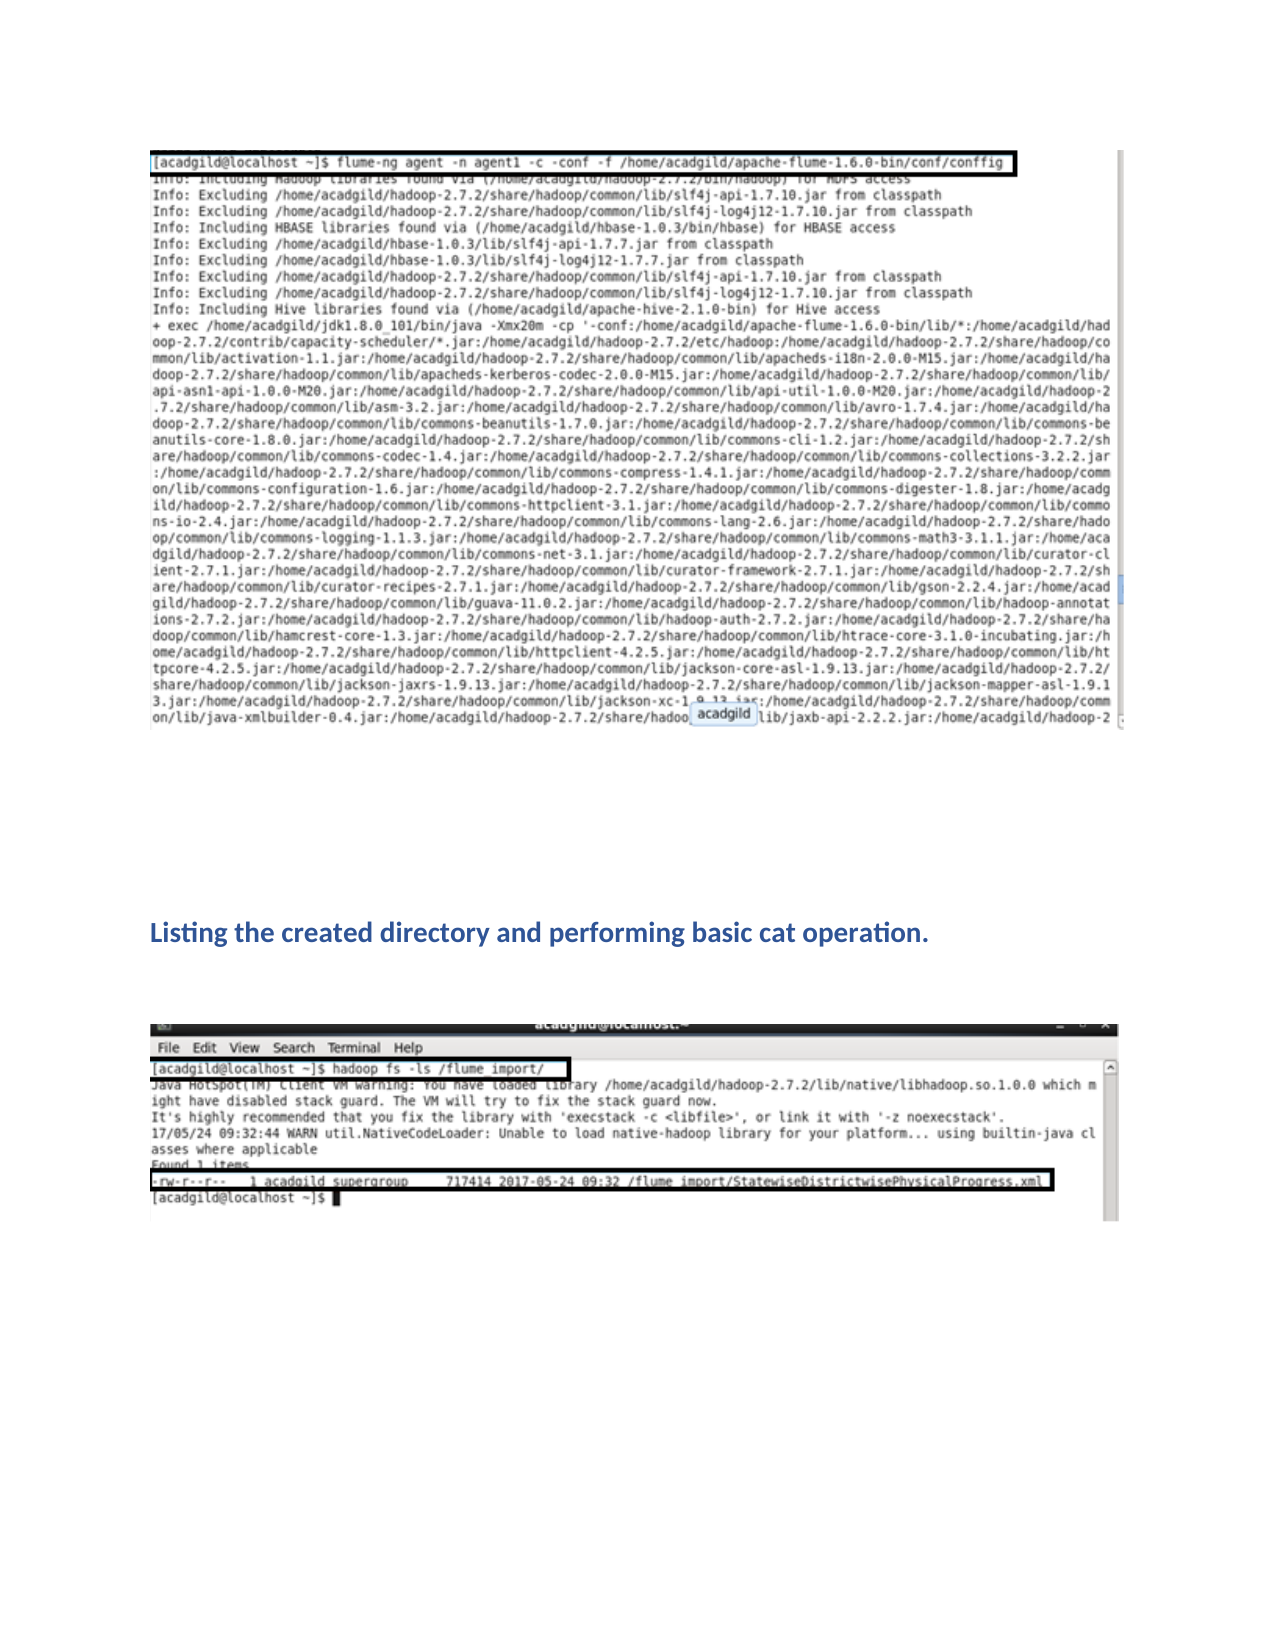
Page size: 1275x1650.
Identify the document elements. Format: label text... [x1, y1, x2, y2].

text Listing the created directory and performing basic cat operation. [150, 914, 1125, 949]
picture [150, 1024, 1119, 1234]
picture [150, 150, 1124, 730]
